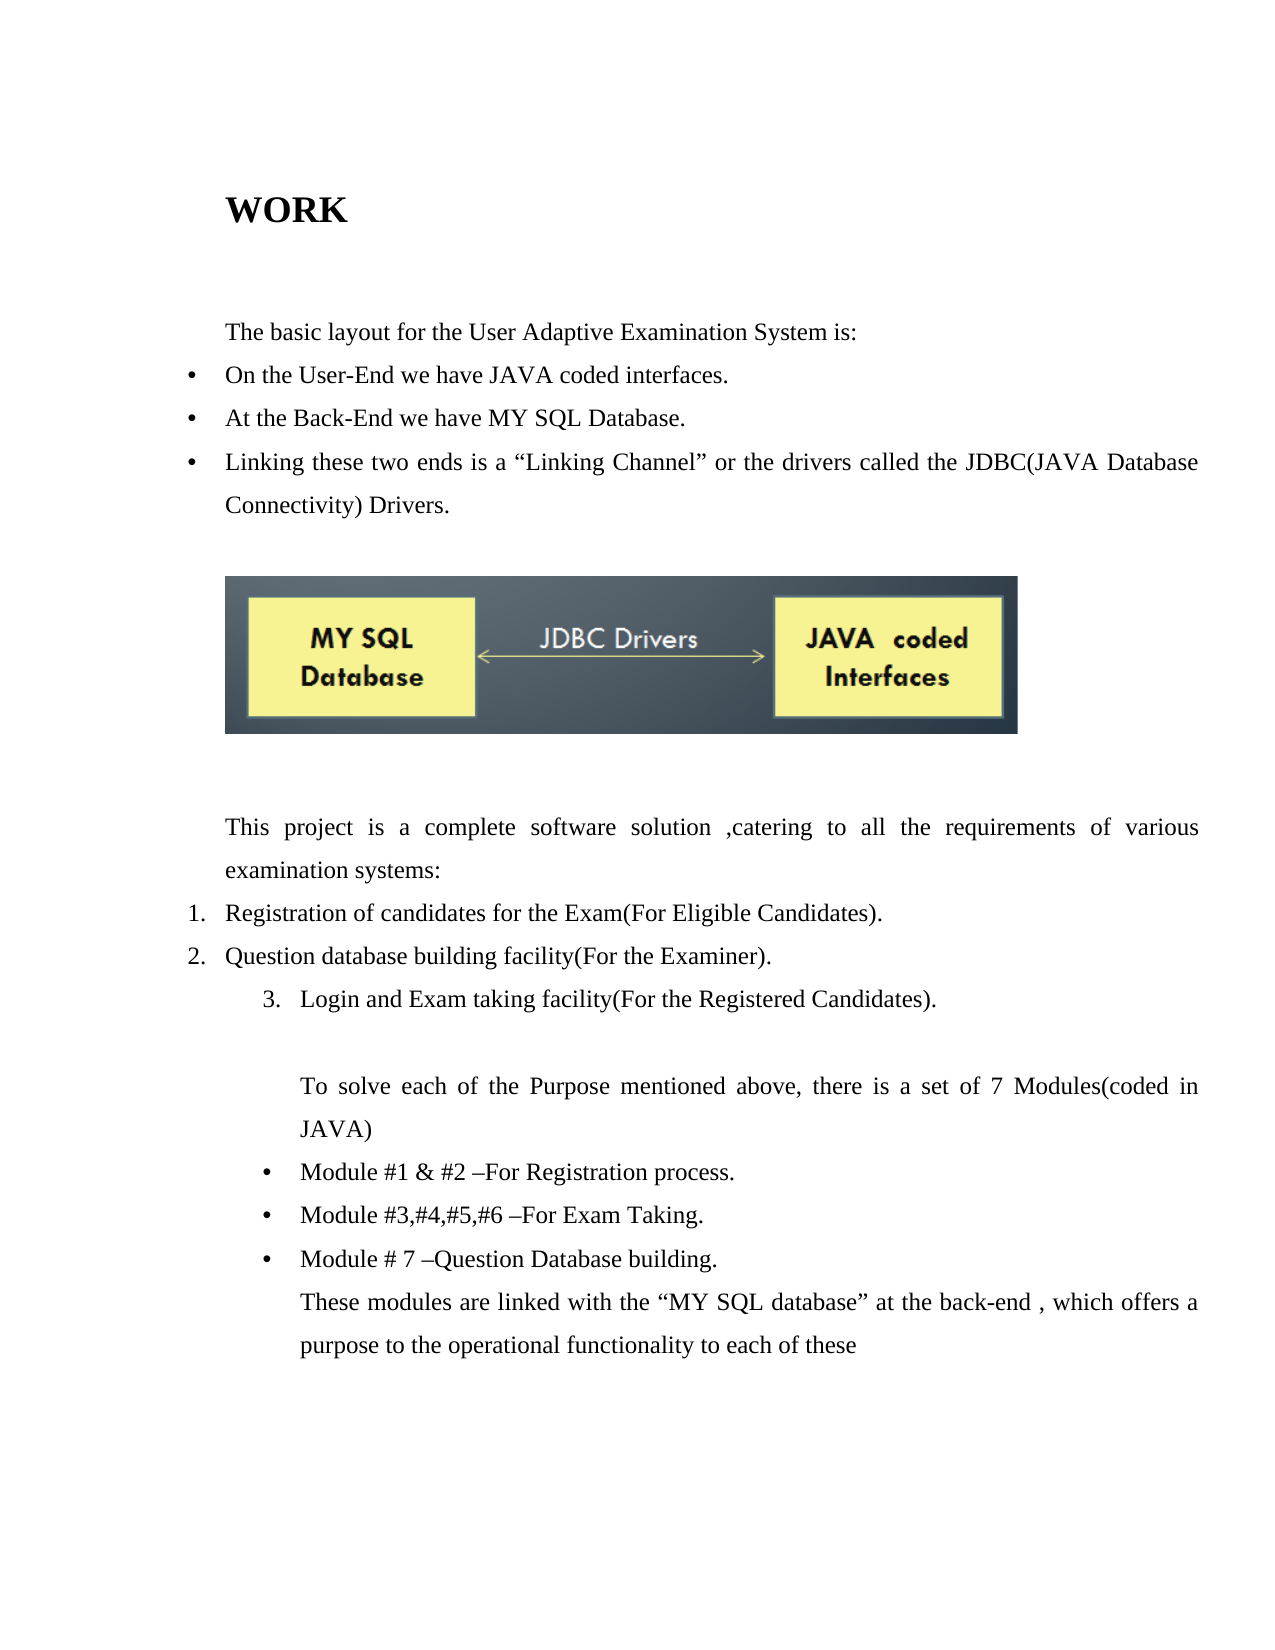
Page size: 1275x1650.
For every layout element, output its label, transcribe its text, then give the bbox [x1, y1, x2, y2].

list On the User-End we have JAVA coded interfaces. [187, 360, 1200, 389]
list Module #3,#4,#5,#6 –For Exam Taking. [262, 1200, 1200, 1229]
list Login and Exam taking facility(For the Registered Candidates). [262, 984, 1200, 1013]
list Linking these two ends is a “Linking Channel” or the drivers called the JDBC(JAVA Database Connectivity) Drivers. [187, 446, 1200, 518]
list Module #1 & #2 –For Registration process. [262, 1157, 1200, 1186]
list This project is a complete software solution ,catering to all the requirements of various examination systems: [225, 812, 1200, 884]
list Registration of candidates for the Exam(For Eligible Candidates). [187, 898, 1200, 927]
list Module # 7 –Question Database building. [262, 1243, 1200, 1272]
list These modules are linked with the “MY SQL database” at the back-end , which offers a purpose to the operational functionality to each of these [300, 1287, 1200, 1359]
picture [225, 576, 1018, 734]
list Question database building facility(For the Examiner). [187, 941, 1200, 970]
list The basic layout for the User Adaptive Examination System is: [225, 317, 1200, 346]
list To solve each of the Purpose mentioned above, there is a set of 7 Modules(coded in JAVA) [300, 1071, 1200, 1143]
list At the Back-End we have MY SQL Database. [187, 403, 1200, 432]
list WORK [225, 187, 1200, 231]
